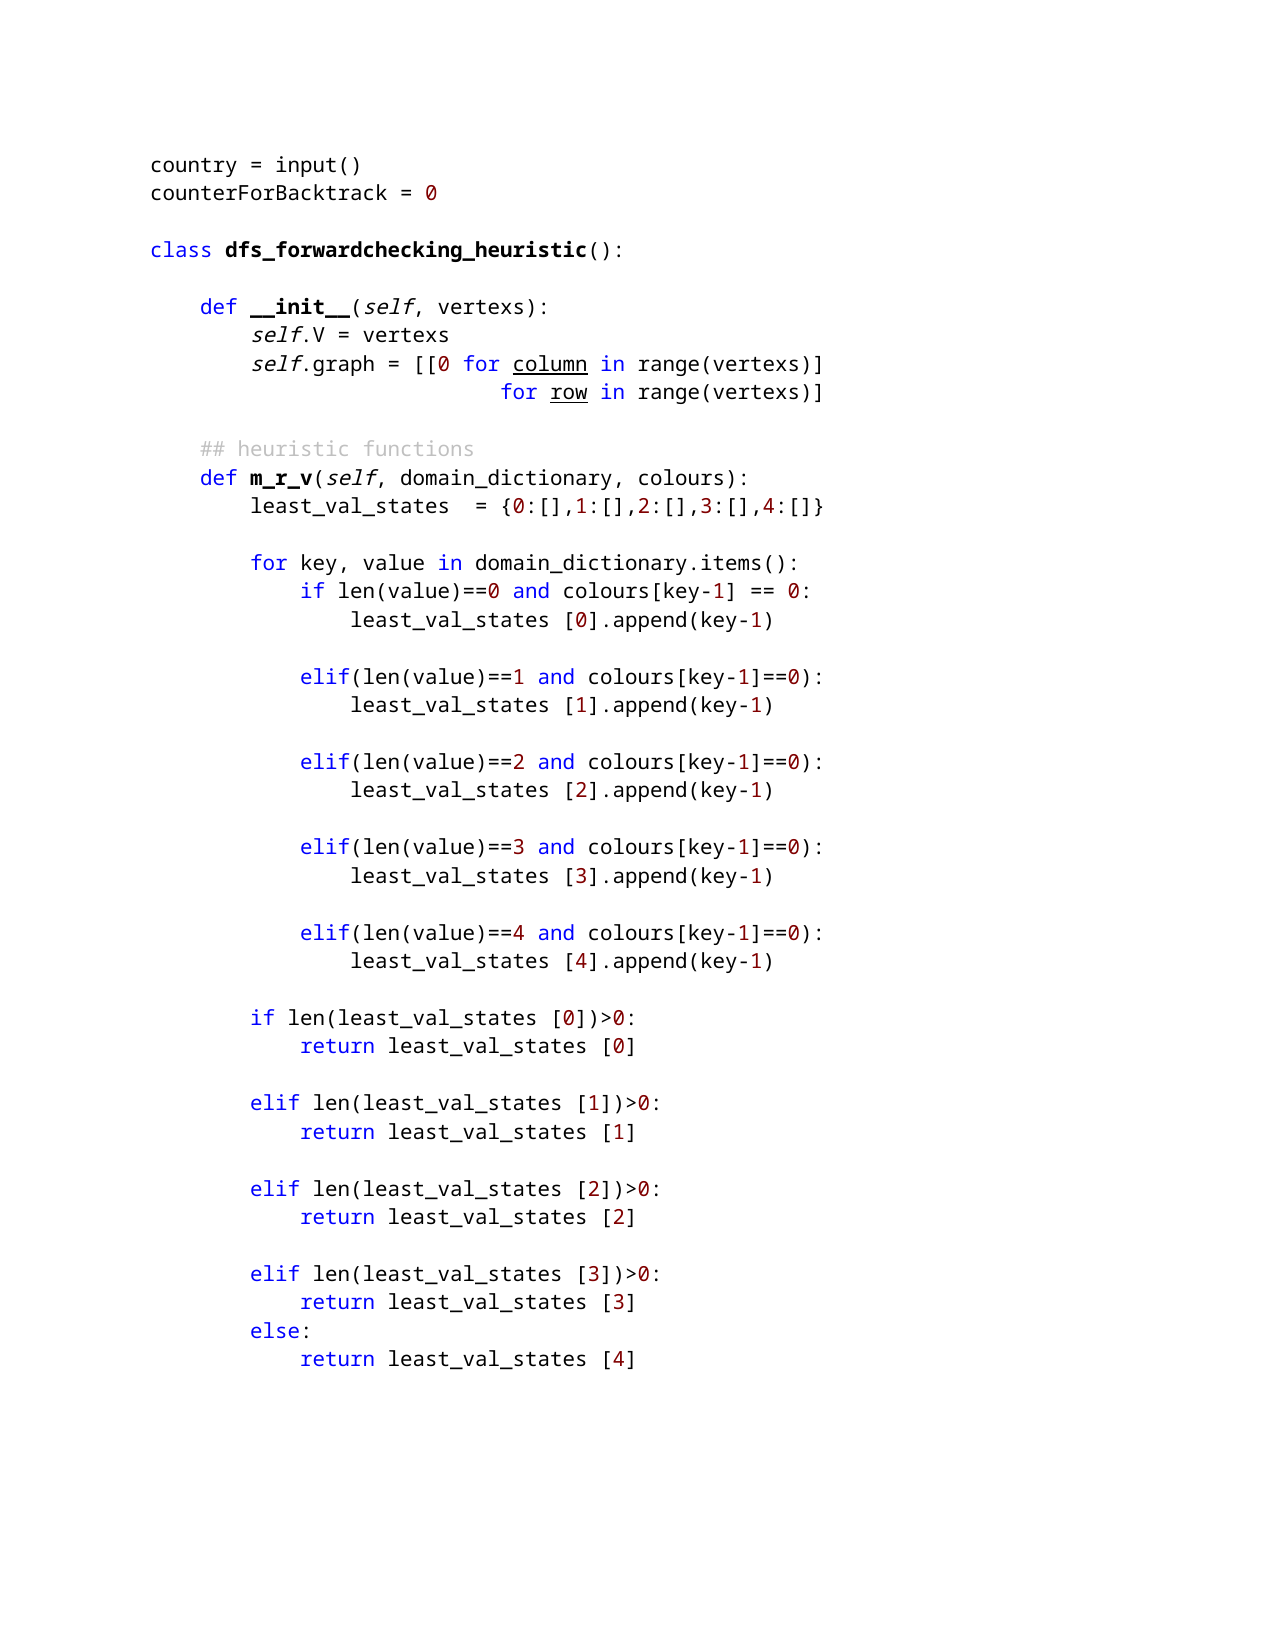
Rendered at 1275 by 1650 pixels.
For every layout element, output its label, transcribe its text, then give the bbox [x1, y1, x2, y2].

text for row in range(vertexs)] [150, 377, 1125, 406]
text elif len(least_val_states [2])>0: [150, 1174, 1125, 1202]
text return least_val_states [1] [150, 1117, 1125, 1145]
text self.graph = [[0 for column in range(vertexs)] [150, 349, 1125, 377]
text def __init__(self, vertexs): [150, 292, 1125, 321]
text return least_val_states [2] [150, 1202, 1125, 1231]
text country = input() [150, 150, 1125, 178]
text least_val_states [4].append(key-1) [150, 946, 1125, 975]
text self.V = vertexs [150, 321, 1125, 349]
text least_val_states [1].append(key-1) [150, 690, 1125, 719]
text def m_r_v(self, domain_dictionary, colours): [150, 463, 1125, 491]
text return least_val_states [0] [150, 1032, 1125, 1060]
text for key, value in domain_dictionary.items(): [150, 548, 1125, 577]
text least_val_states = {0:[],1:[],2:[],3:[],4:[]} [150, 491, 1125, 520]
text elif len(least_val_states [3])>0: [150, 1259, 1125, 1287]
text else: [150, 1316, 1125, 1344]
text elif len(least_val_states [1])>0: [150, 1088, 1125, 1117]
text elif(len(value)==4 and colours[key-1]==0): [150, 918, 1125, 946]
text ## heuristic functions [150, 434, 1125, 463]
text return least_val_states [3] [150, 1287, 1125, 1316]
text elif(len(value)==2 and colours[key-1]==0): [150, 747, 1125, 776]
text least_val_states [2].append(key-1) [150, 776, 1125, 804]
text if len(least_val_states [0])>0: [150, 1003, 1125, 1032]
text return least_val_states [4] [150, 1344, 1125, 1373]
text elif(len(value)==1 and colours[key-1]==0): [150, 662, 1125, 690]
text least_val_states [3].append(key-1) [150, 861, 1125, 889]
text if len(value)==0 and colours[key-1] == 0: [150, 577, 1125, 605]
text least_val_states [0].append(key-1) [150, 605, 1125, 633]
text counterForBacktrack = 0 [150, 178, 1125, 207]
text elif(len(value)==3 and colours[key-1]==0): [150, 832, 1125, 861]
text class dfs_forwardchecking_heuristic(): [150, 235, 1125, 264]
